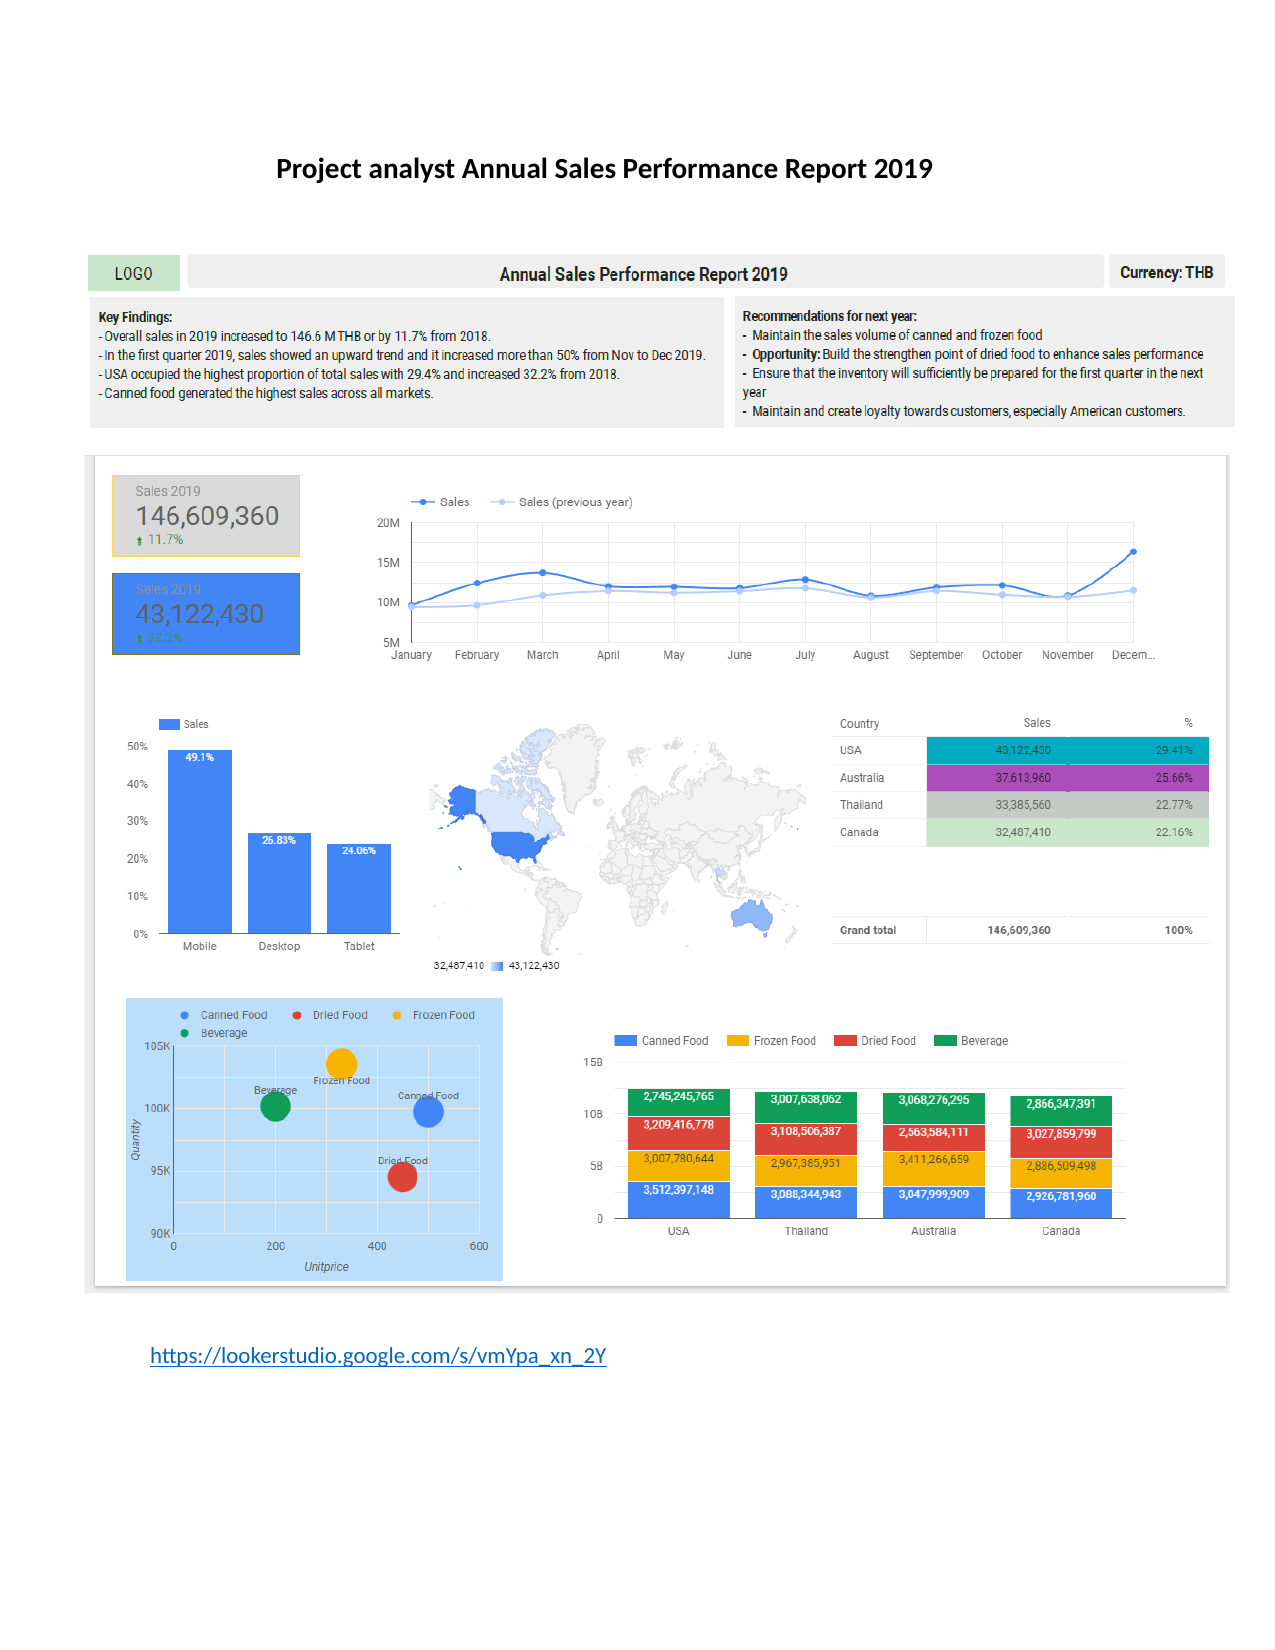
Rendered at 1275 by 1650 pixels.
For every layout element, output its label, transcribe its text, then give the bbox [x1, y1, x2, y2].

picture [84, 450, 1230, 1293]
text https://lookerstudio.google.com/s/vmYpa_xn_2Y [150, 1311, 1125, 1370]
text Project analyst Annual Sales Performance Report 2019 [84, 150, 1125, 186]
picture [84, 252, 1245, 432]
